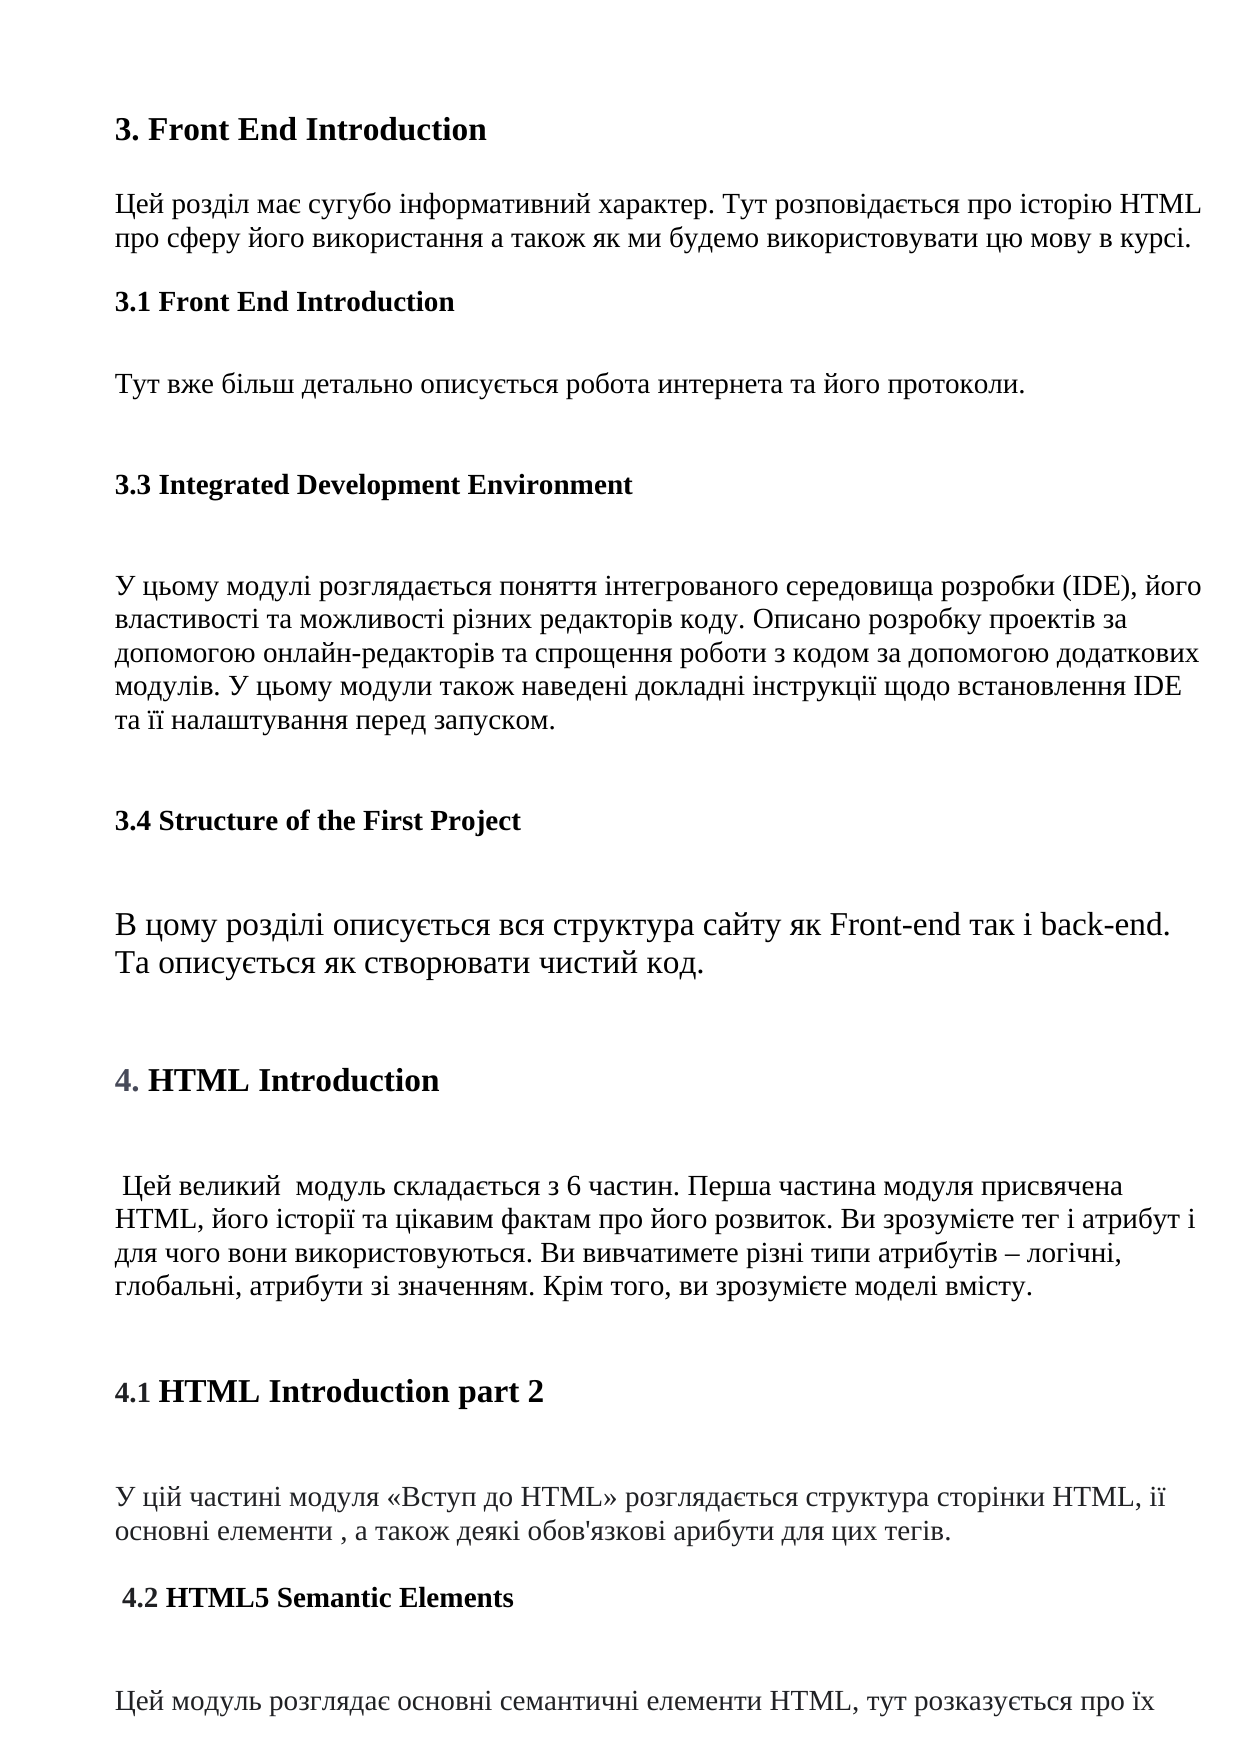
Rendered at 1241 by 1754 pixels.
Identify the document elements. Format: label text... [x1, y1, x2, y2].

text 3. Front End Introduction [114, 109, 1205, 147]
text 4.1 HTML Introduction part 2 [114, 1372, 1205, 1410]
text У цьому модулі розглядається поняття інтегрованого середовища розробки (IDE), його властивості та можливості різних редакторів коду. Описано розробку проектів за допомогою онлайн-редакторів та спрощення роботи з кодом за допомогою додаткових модулів. У цьому модули також наведені докладні інструкції щодо встановлення IDE та її налаштування перед запуском. [114, 568, 1205, 736]
text Тут вже більш детально описується робота интернета та його протоколи. [114, 367, 1205, 400]
text Цей великий модуль складається з 6 частин. Перша частина модуля присвячена HTML, його історії та цікавим фактам про його розвиток. Ви зрозумієте тег і атрибут і для чого вони використовуються. Ви вивчатимете різні типи атрибутів – логічні, глобальні, атрибути зі значенням. Крім того, ви зрозумієте моделі вмісту. [114, 1168, 1205, 1302]
text 3.4 Structure of the First Project [114, 803, 1205, 836]
text Цей розділ має сугубо інформативний характер. Тут розповідається про історію HTML про сферу його використання а також як ми будемо використовувати цю мову в курсі. [114, 187, 1205, 254]
text 3.3 Integrated Development Environment [114, 467, 1205, 501]
text 4.2 HTML5 Semantic Elements [114, 1580, 1205, 1614]
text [114, 1683, 1205, 1717]
subtitle 3.1 Front End Introduction [114, 282, 1205, 317]
text В цому розділі описується вся структура сайту як Front-end так і back-end. Та описується як створювати чистий код. [114, 904, 1205, 981]
text 4. HTML Introduction [114, 1060, 1205, 1098]
text У цій частині модуля «Вступ до HTML» розглядається структура сторінки HTML, ії основні елементи , а також деякі обов'язкові арибути для цих тегів. [114, 1479, 1205, 1547]
